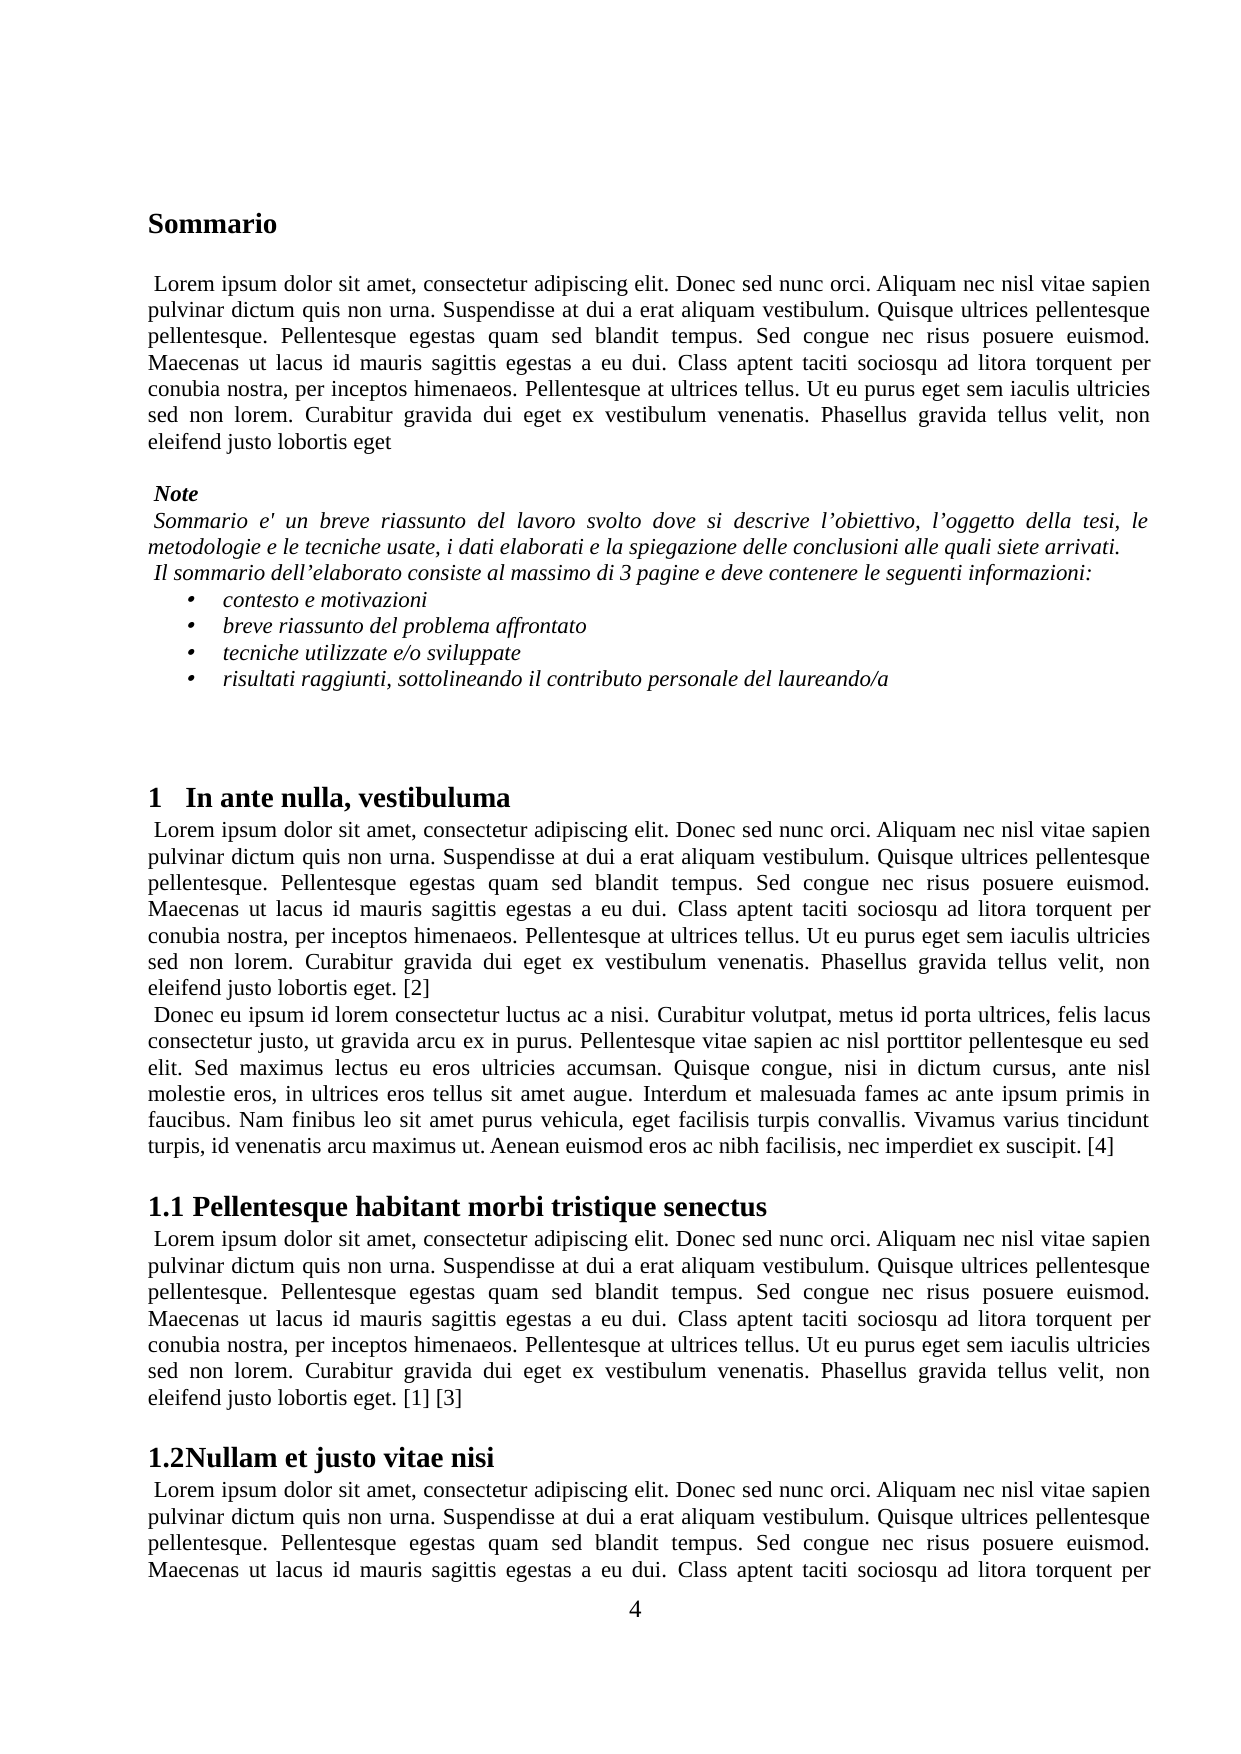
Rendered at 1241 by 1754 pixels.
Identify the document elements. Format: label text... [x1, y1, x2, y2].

text Lorem ipsum dolor sit amet, consectetur adipiscing elit. Donec sed nunc orci. Aliquam nec nisl vitae sapien pulvinar dictum quis non urna. Suspendisse at dui a erat aliquam vestibulum. Quisque ultrices pellentesque pellentesque. Pellentesque egestas quam sed blandit tempus. Sed congue nec risus posuere euismod. Maecenas ut lacus id mauris sagittis egestas a eu dui. Class aptent taciti sociosqu ad litora torquent per conubia nostra, per inceptos himenaeos. Pellentesque at ultrices tellus. Ut eu purus eget sem iaculis ultricies sed non lorem. Curabitur gravida dui eget ex vestibulum venenatis. Phasellus gravida tellus velit, non eleifend justo lobortis eget. [2] [148, 816, 1152, 1001]
text Lorem ipsum dolor sit amet, consectetur adipiscing elit. Donec sed nunc orci. Aliquam nec nisl vitae sapien pulvinar dictum quis non urna. Suspendisse at dui a erat aliquam vestibulum. Quisque ultrices pellentesque pellentesque. Pellentesque egestas quam sed blandit tempus. Sed congue nec risus posuere euismod. Maecenas ut lacus id mauris sagittis egestas a eu dui. Class aptent taciti sociosqu ad litora torquent per conubia nostra, per inceptos himenaeos. Pellentesque at ultrices tellus. Ut eu purus eget sem iaculis ultricies sed non lorem. Curabitur gravida dui eget ex vestibulum venenatis. Phasellus gravida tellus velit, non eleifend justo lobortis eget [148, 269, 1152, 454]
list contesto e motivazioni [185, 586, 1152, 612]
text Lorem ipsum dolor sit amet, consectetur adipiscing elit. Donec sed nunc orci. Aliquam nec nisl vitae sapien pulvinar dictum quis non urna. Suspendisse at dui a erat aliquam vestibulum. Quisque ultrices pellentesque pellentesque. Pellentesque egestas quam sed blandit tempus. Sed congue nec risus posuere euismod. Maecenas ut lacus id mauris sagittis egestas a eu dui. Class aptent taciti sociosqu ad litora torquent per conubia nostra, per inceptos himenaeos. Pellentesque at ultrices tellus. Ut eu purus eget sem iaculis ultricies sed non lorem. Curabitur gravida dui eget ex vestibulum venenatis. Phasellus gravida tellus velit, non eleifend justo lobortis eget. [1] [3] [148, 1226, 1152, 1410]
list tecniche utilizzate e/o sviluppate [185, 638, 1152, 665]
list In ante nulla, vestibuluma [148, 780, 1152, 813]
text Donec eu ipsum id lorem consectetur luctus ac a nisi. Curabitur volutpat, metus id porta ultrices, felis lacus consectetur justo, ut gravida arcu ex in purus. Pellentesque vitae sapien ac nisl porttitor pellentesque eu sed elit. Sed maximus lectus eu eros ultricies accumsan. Quisque congue, nisi in dictum cursus, ante nisl molestie eros, in ultrices eros tellus sit amet augue. Interdum et malesuada fames ac ante ipsum primis in faucibus. Nam finibus leo sit amet purus vehicula, eget facilisis turpis convallis. Vivamus varius tincidunt turpis, id venenatis arcu maximus ut. Aenean euismod eros ac nibh facilisis, nec imperdiet ex suscipit. [4] [148, 1001, 1152, 1159]
text Sommario e' un breve riassunto del lavoro svolto dove si descrive l’obiettivo, l’oggetto della tesi, le metodologie e le tecniche usate, i dati elaborati e la spiegazione delle conclusioni alle quali siete arrivati. [148, 507, 1152, 559]
text Note [148, 480, 1152, 507]
list risultati raggiunti, sottolineando il contributo personale del laureando/a [185, 665, 1152, 691]
list Pellentesque habitant morbi tristique senectus [148, 1189, 1152, 1222]
list Nullam et justo vitae nisi [148, 1440, 1152, 1473]
text Sommario [148, 207, 1152, 240]
text Il sommario dell’elaborato consiste al massimo di 3 pagine e deve contenere le seguenti informazioni: [148, 559, 1152, 586]
list breve riassunto del problema affrontato [185, 612, 1152, 638]
